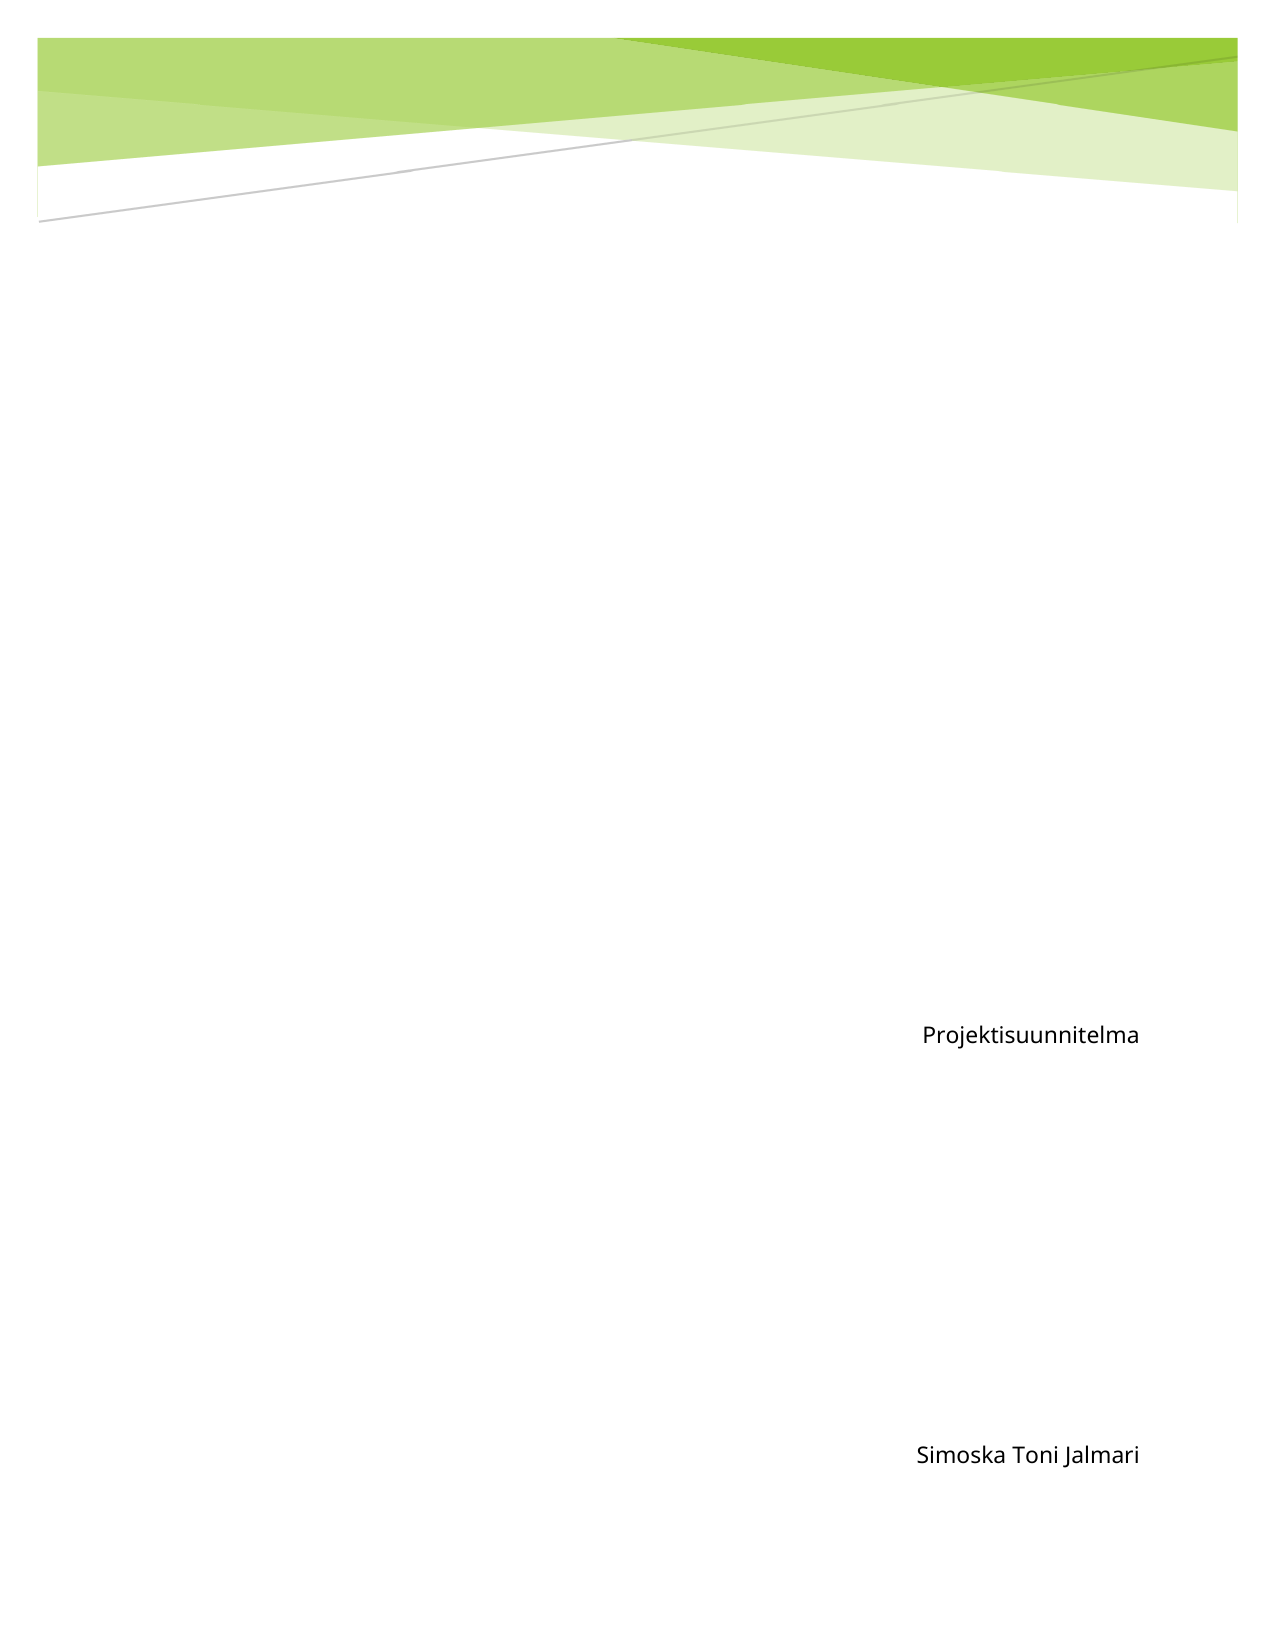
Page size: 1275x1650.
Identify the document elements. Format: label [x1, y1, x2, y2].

picture [37, 37, 1238, 238]
